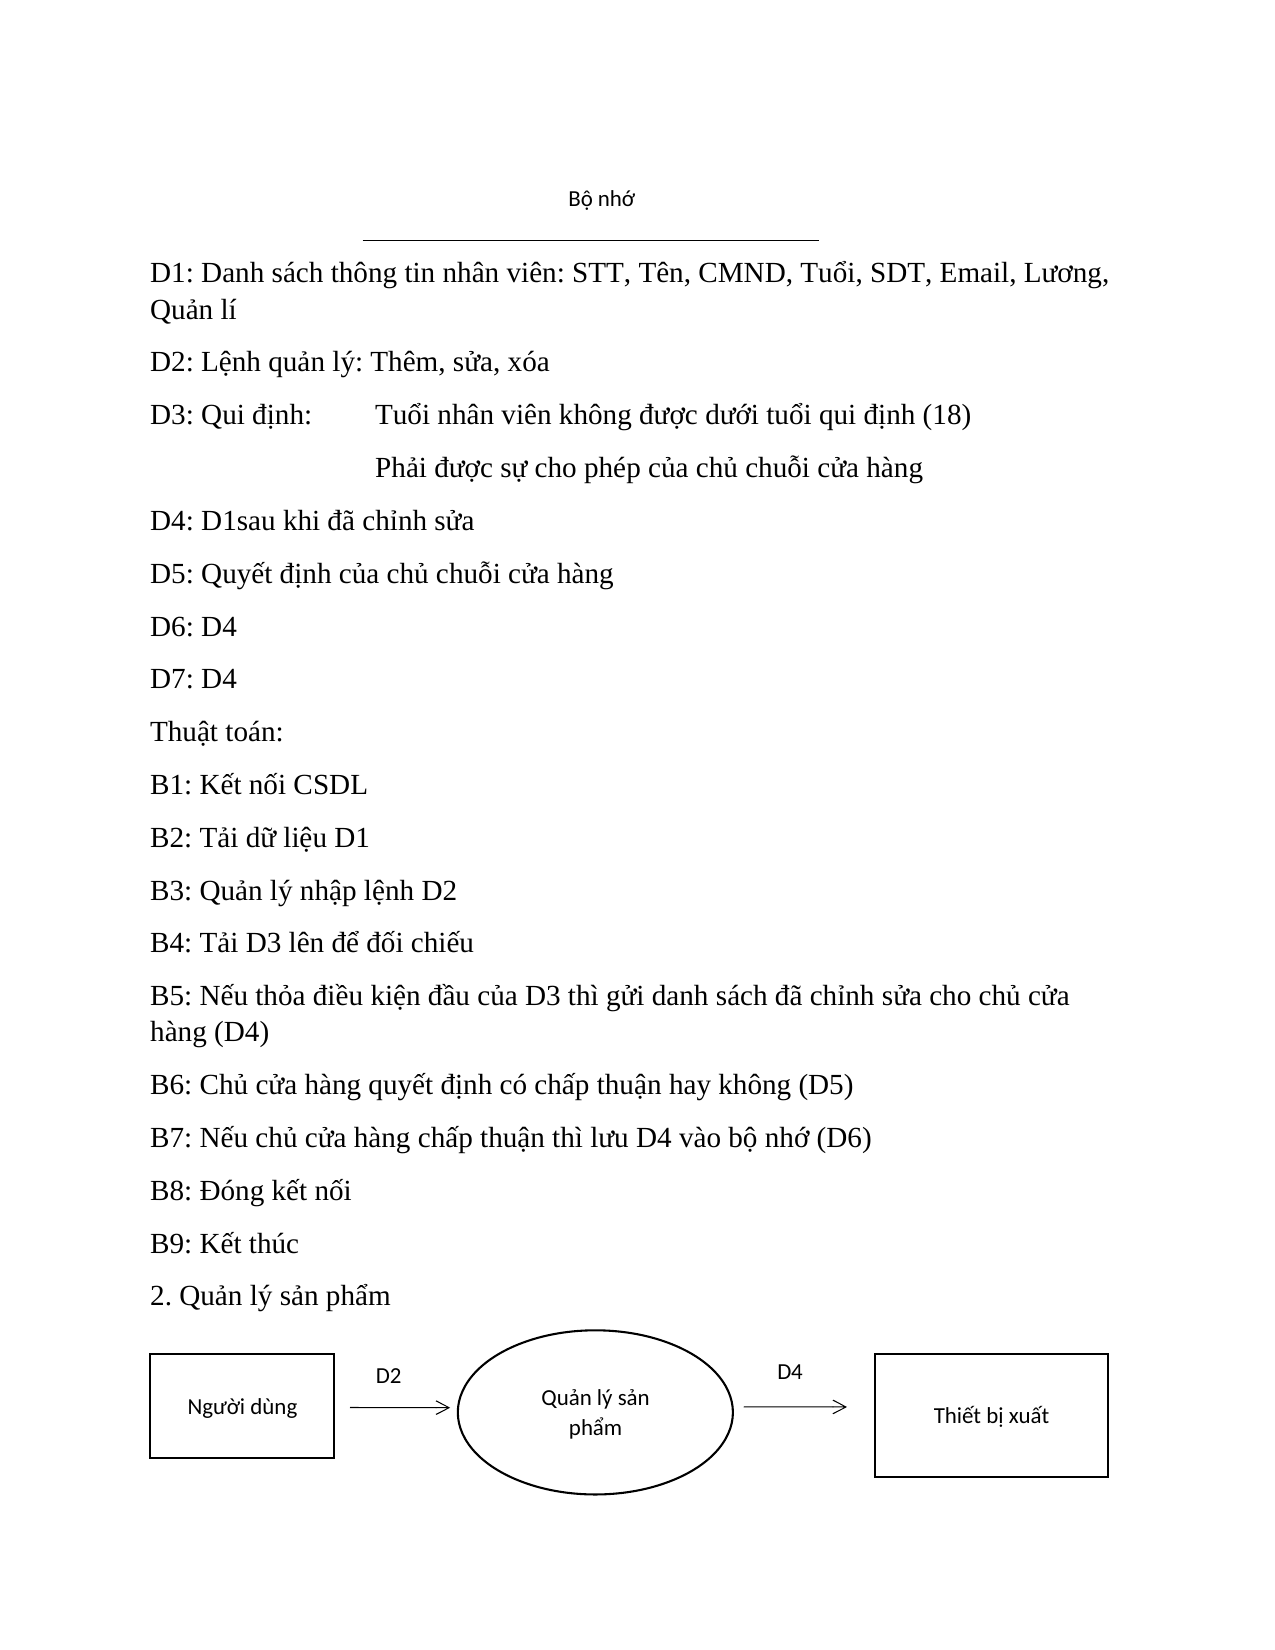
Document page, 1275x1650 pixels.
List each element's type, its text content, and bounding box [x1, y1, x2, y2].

text B7: Nếu chủ cửa hàng chấp thuận thì lưu D4 vào bộ nhớ (D6) [150, 1120, 1125, 1154]
text Phải được sự cho phép của chủ chuỗi cửa hàng [150, 450, 1125, 484]
text D1: Danh sách thông tin nhân viên: STT, Tên, CMND, Tuổi, SDT, Email, Lương, Quản lí [150, 256, 1125, 325]
text D6: D4 [150, 609, 1125, 642]
text D2: Lệnh quản lý: Thêm, sửa, xóa [150, 344, 1125, 378]
text B3: Quản lý nhập lệnh D2 [150, 873, 1125, 906]
text B1: Kết nối CSDL [150, 767, 1125, 801]
text B2: Tải dữ liệu D1 [150, 820, 1125, 853]
text D5: Quyết định của chủ chuỗi cửa hàng [150, 556, 1125, 589]
text B4: Tải D3 lên để đối chiếu [150, 926, 1125, 959]
text Thuật toán: [150, 714, 1125, 748]
text B6: Chủ cửa hàng quyết định có chấp thuận hay không (D5) [150, 1067, 1125, 1101]
text B5: Nếu thỏa điều kiện đầu của D3 thì gửi danh sách đã chỉnh sửa cho chủ cửa hàng (D4) [150, 978, 1125, 1048]
text B8: Đóng kết nối [150, 1173, 1125, 1206]
text B9: Kết thúc [150, 1226, 1125, 1259]
text 2. Quản lý sản phẩm [150, 1278, 1125, 1312]
text D3: Qui định: Tuổi nhân viên không được dưới tuổi qui định (18) [150, 397, 1125, 431]
text D4: D1sau khi đã chỉnh sửa [150, 503, 1125, 537]
text D7: D4 [150, 661, 1125, 695]
